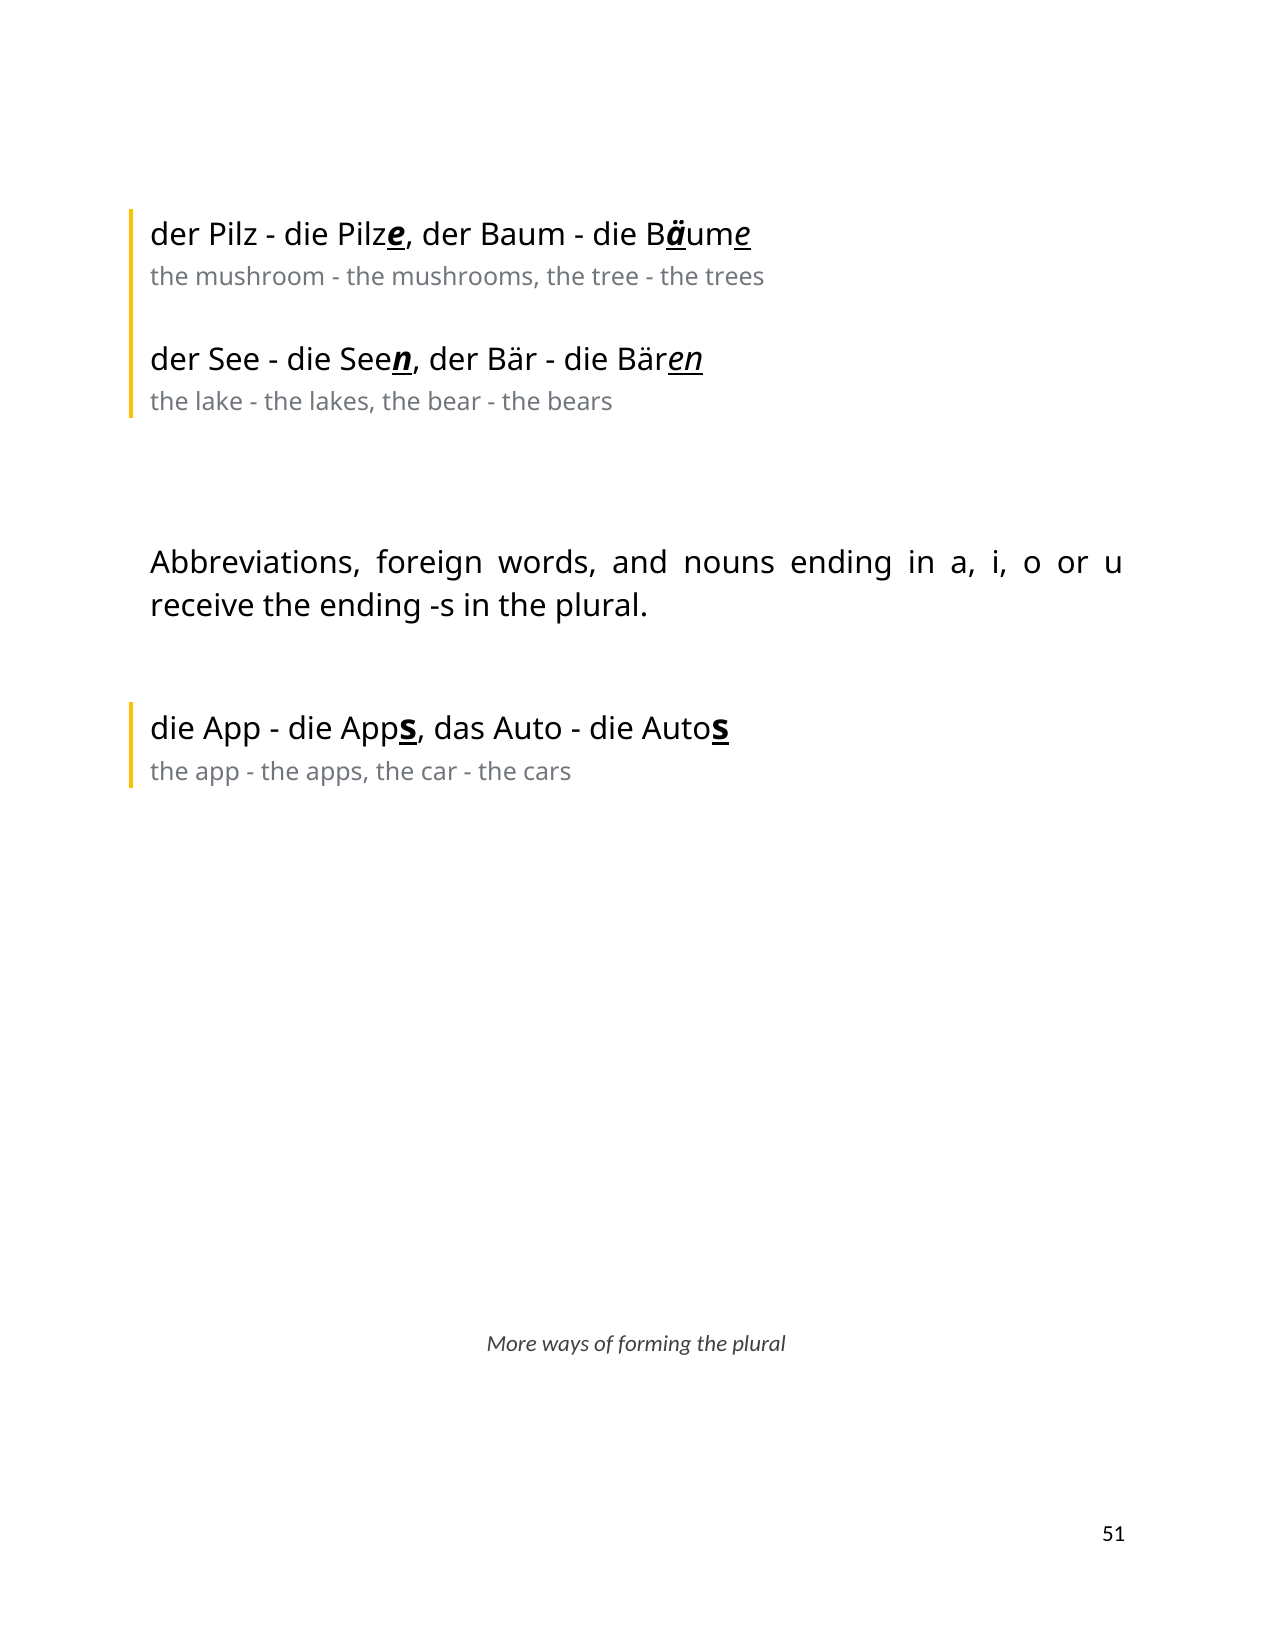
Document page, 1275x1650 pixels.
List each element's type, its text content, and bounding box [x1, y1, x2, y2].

text der See - die Seen, der Bär - die Bären [133, 335, 1125, 380]
text Abbreviations, foreign words, and nouns ending in a, i, o or u receive the ending -s in the plural. [150, 540, 1125, 626]
text the mushroom - the mushrooms, the tree - the trees [133, 258, 1125, 292]
text die App - die Apps, das Auto - die Autos [133, 702, 1125, 750]
text the app - the apps, the car - the cars [133, 754, 1125, 788]
text the lake - the lakes, the bear - the bears [133, 384, 1125, 418]
text More ways of forming the plural [240, 1329, 1035, 1357]
text der Pilz - die Pilze, der Baum - die Bäume [133, 209, 1125, 255]
